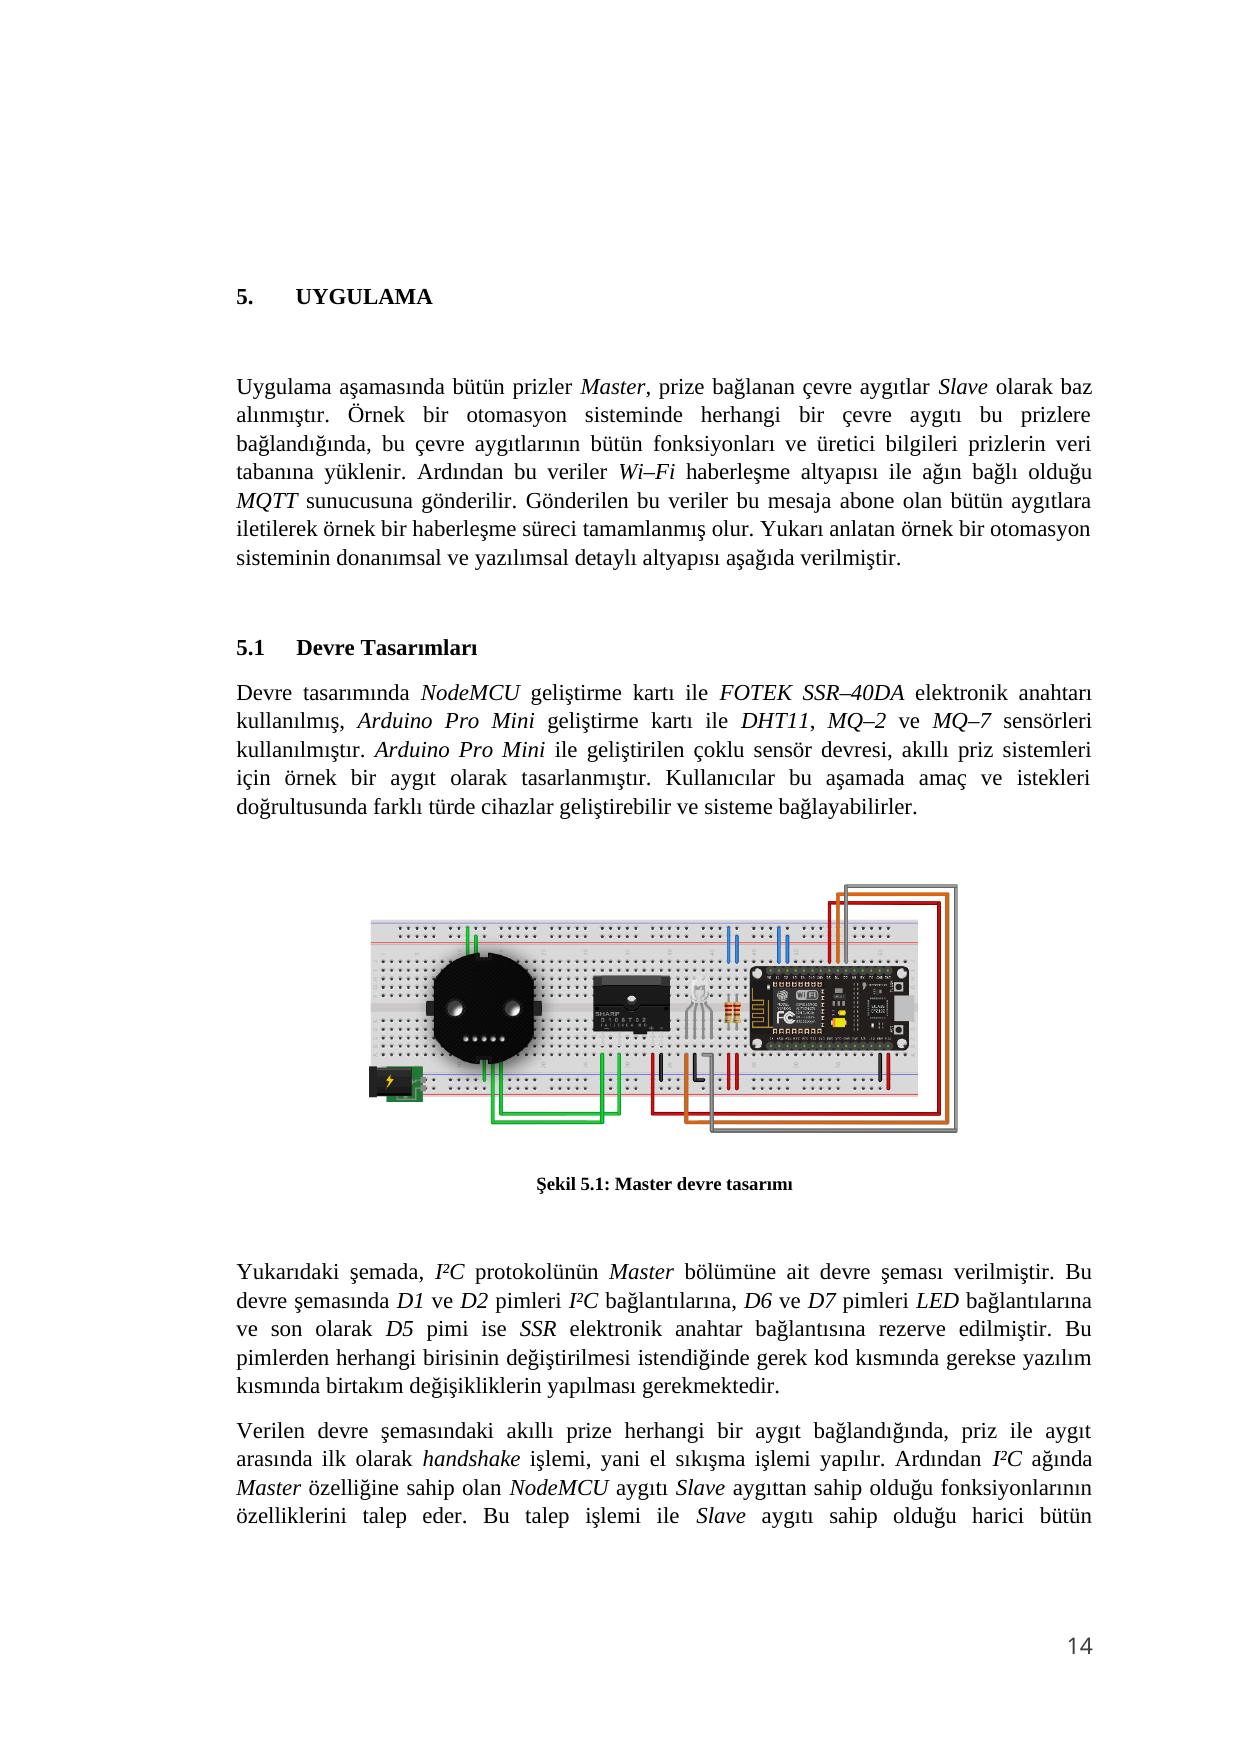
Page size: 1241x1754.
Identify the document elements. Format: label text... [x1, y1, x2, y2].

text Uygulama aşamasında bütün prizler Master, prize bağlanan çevre aygıtlar Slave olarak baz alınmıştır. Örnek bir otomasyon sisteminde herhangi bir çevre aygıtı bu prizlere bağlandığında, bu çevre aygıtlarının bütün fonksiyonları ve üretici bilgileri prizlerin veri tabanına yüklenir. Ardından bu veriler Wi–Fi haberleşme altyapısı ile ağın bağlı olduğu MQTT sunucusuna gönderilir. Gönderilen bu veriler bu mesaja abone olan bütün aygıtlara iletilerek örnek bir haberleşme süreci tamamlanmış olur. Yukarı anlatan örnek bir otomasyon sisteminin donanımsal ve yazılımsal detaylı altyapısı aşağıda verilmiştir. [236, 373, 1093, 570]
subtitle UYGULAMA [236, 283, 1093, 309]
picture [369, 883, 960, 1155]
text Yukarıdaki şemada, I²C protokolünün Master bölümüne ait devre şeması verilmiştir. Bu devre şemasında D1 ve D2 pimleri I²C bağlantılarına, D6 ve D7 pimleri LED bağlantılarına ve son olarak D5 pimi ise SSR elektronik anahtar bağlantısına rezerve edilmiştir. Bu pimlerden herhangi birisinin değiştirilmesi istendiğinde gerek kod kısmında gerekse yazılım kısmında birtakım değişikliklerin yapılması gerekmektedir. [236, 1258, 1093, 1398]
subtitle Devre Tasarımları [236, 634, 1093, 660]
text Devre tasarımında NodeMCU geliştirme kartı ile FOTEK SSR–40DA elektronik anahtarı kullanılmış, Arduino Pro Mini geliştirme kartı ile DHT11, MQ–2 ve MQ–7 sensörleri kullanılmıştır. Arduino Pro Mini ile geliştirilen çoklu sensör devresi, akıllı priz sistemleri için örnek bir aygıt olarak tasarlanmıştır. Kullanıcılar bu aşamada amaç ve istekleri doğrultusunda farklı türde cihazlar geliştirebilir ve sisteme bağlayabilirler. [236, 679, 1093, 819]
text Şekil 5.1: Master devre tasarımı [236, 1173, 1093, 1195]
